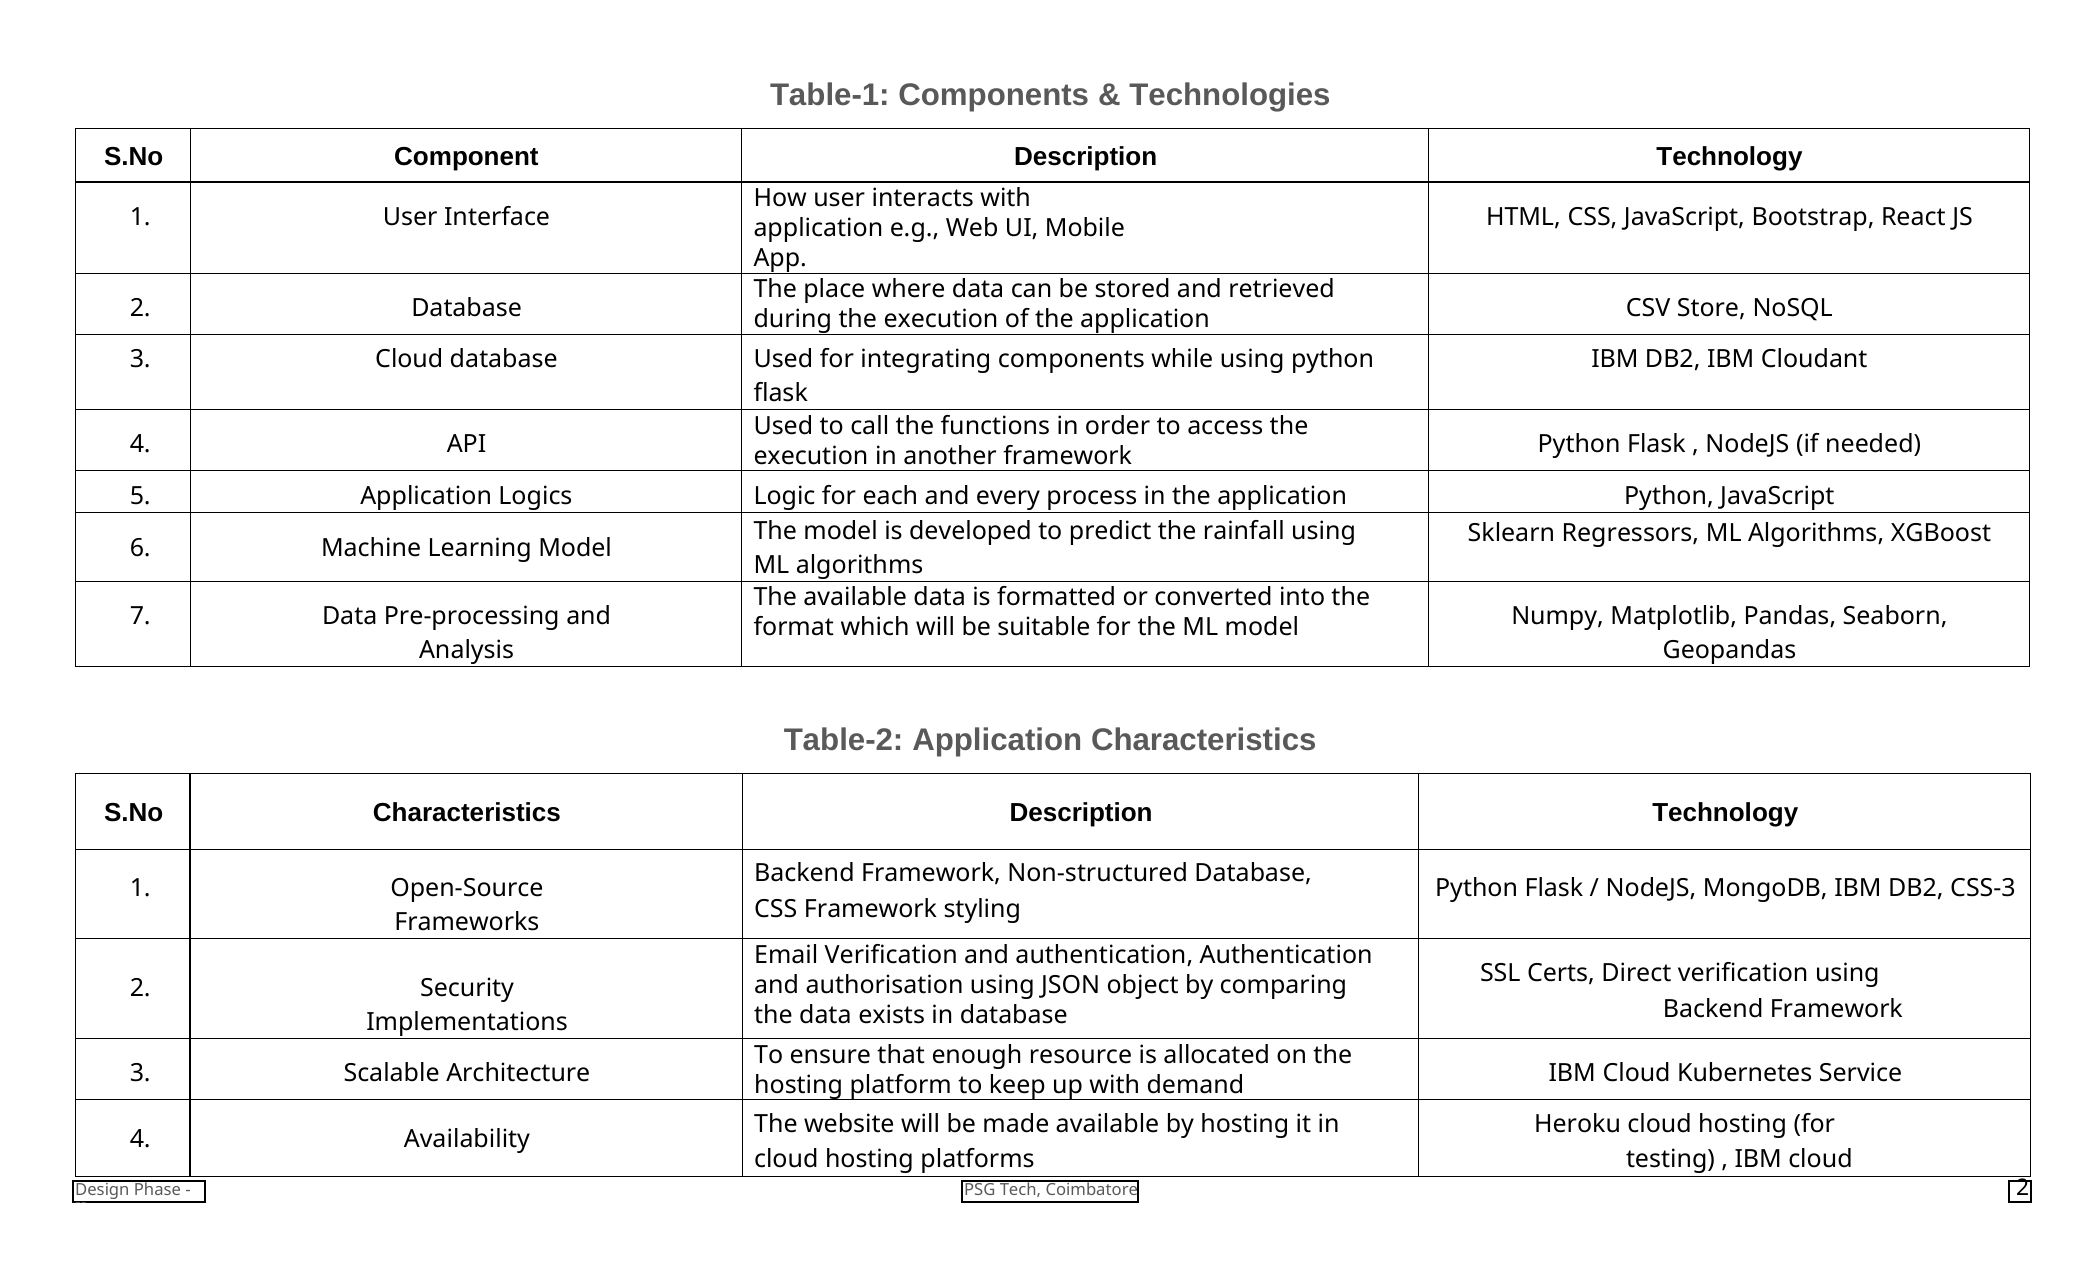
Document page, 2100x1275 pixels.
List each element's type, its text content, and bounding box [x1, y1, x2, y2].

table_cell The place where data can be stored and retrieved during the execution of the application [742, 274, 1428, 333]
table_cell To ensure that enough resource is allocated on the hosting platform to keep up with demand [743, 1039, 1418, 1099]
text Table-1: Components & Technologies [639, 76, 1461, 112]
table_cell Logic for each and every process in the application [742, 471, 1428, 512]
table_header Description [742, 129, 1428, 181]
table_cell 6. [76, 513, 190, 581]
table_cell 3. [76, 1039, 189, 1099]
table_cell The model is developed to predict the rainfall using ML algorithms [742, 513, 1428, 581]
table_cell 4. [76, 410, 190, 470]
table_cell User Interface [191, 183, 741, 272]
table_cell IBM DB2, IBM Cloudant [1429, 335, 2029, 409]
table_cell 1. [76, 850, 189, 938]
table_cell SSL Certs, Direct verification using Backend Framework [1419, 939, 2030, 1038]
table_cell Application Logics [191, 471, 741, 512]
table_cell CSV Store, NoSQL [1429, 274, 2029, 333]
text Table-2: Application Characteristics [639, 721, 1461, 757]
table_cell 4. [76, 1100, 189, 1176]
table_cell API [191, 410, 741, 470]
table_cell Used to call the functions in order to access the execution in another framework [742, 410, 1428, 470]
table_header Component [191, 129, 741, 181]
table_cell Availability [191, 1100, 742, 1176]
table_cell Used for integrating components while using python flask [742, 335, 1428, 409]
table_cell 1. [76, 183, 190, 272]
table_cell Backend Framework, Non-structured Database, CSS Framework styling [743, 850, 1418, 938]
table_cell Security Implementations [191, 939, 742, 1038]
table_cell IBM Cloud Kubernetes Service [1419, 1039, 2030, 1099]
table_cell Python, JavaScript [1429, 471, 2029, 512]
table_cell The available data is formatted or converted into the format which will be suitable for the ML model [742, 582, 1428, 666]
table_cell Open-Source Frameworks [191, 850, 742, 938]
table_cell 3. [76, 335, 190, 409]
table_cell Sklearn Regressors, ML Algorithms, XGBoost [1429, 513, 2029, 581]
table_cell 2. [76, 274, 190, 333]
table_header Description [743, 774, 1418, 849]
table_header Characteristics [191, 774, 742, 849]
table_cell 2. [76, 939, 189, 1038]
table_header Technology [1429, 129, 2029, 181]
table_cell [743, 1100, 1418, 1176]
table_cell Cloud database [191, 335, 741, 409]
table_header S.No [76, 129, 190, 181]
table_cell Python Flask , NodeJS (if needed) [1429, 410, 2029, 470]
table_cell Scalable Architecture [191, 1039, 742, 1099]
table_cell 5. [76, 471, 190, 512]
table_cell Email Verification and authentication, Authentication and authorisation using JSON object by comparing the data exists in database [743, 939, 1418, 1038]
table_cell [1419, 1100, 2030, 1176]
table_cell 7. [76, 582, 190, 666]
table_cell HTML, CSS, JavaScript, Bootstrap, React JS [1429, 183, 2029, 272]
table_cell Numpy, Matplotlib, Pandas, Seaborn, Geopandas [1429, 582, 2029, 666]
table_cell Data Pre-processing and Analysis [191, 582, 741, 666]
table_header Technology [1419, 774, 2030, 849]
table_cell Machine Learning Model [191, 513, 741, 581]
table_header S.No [76, 774, 189, 849]
table_cell How user interacts with application e.g., Web UI, Mobile App. [742, 183, 1428, 272]
table_cell Database [191, 274, 741, 333]
table_cell Python Flask / NodeJS, MongoDB, IBM DB2, CSS-3 [1419, 850, 2030, 938]
